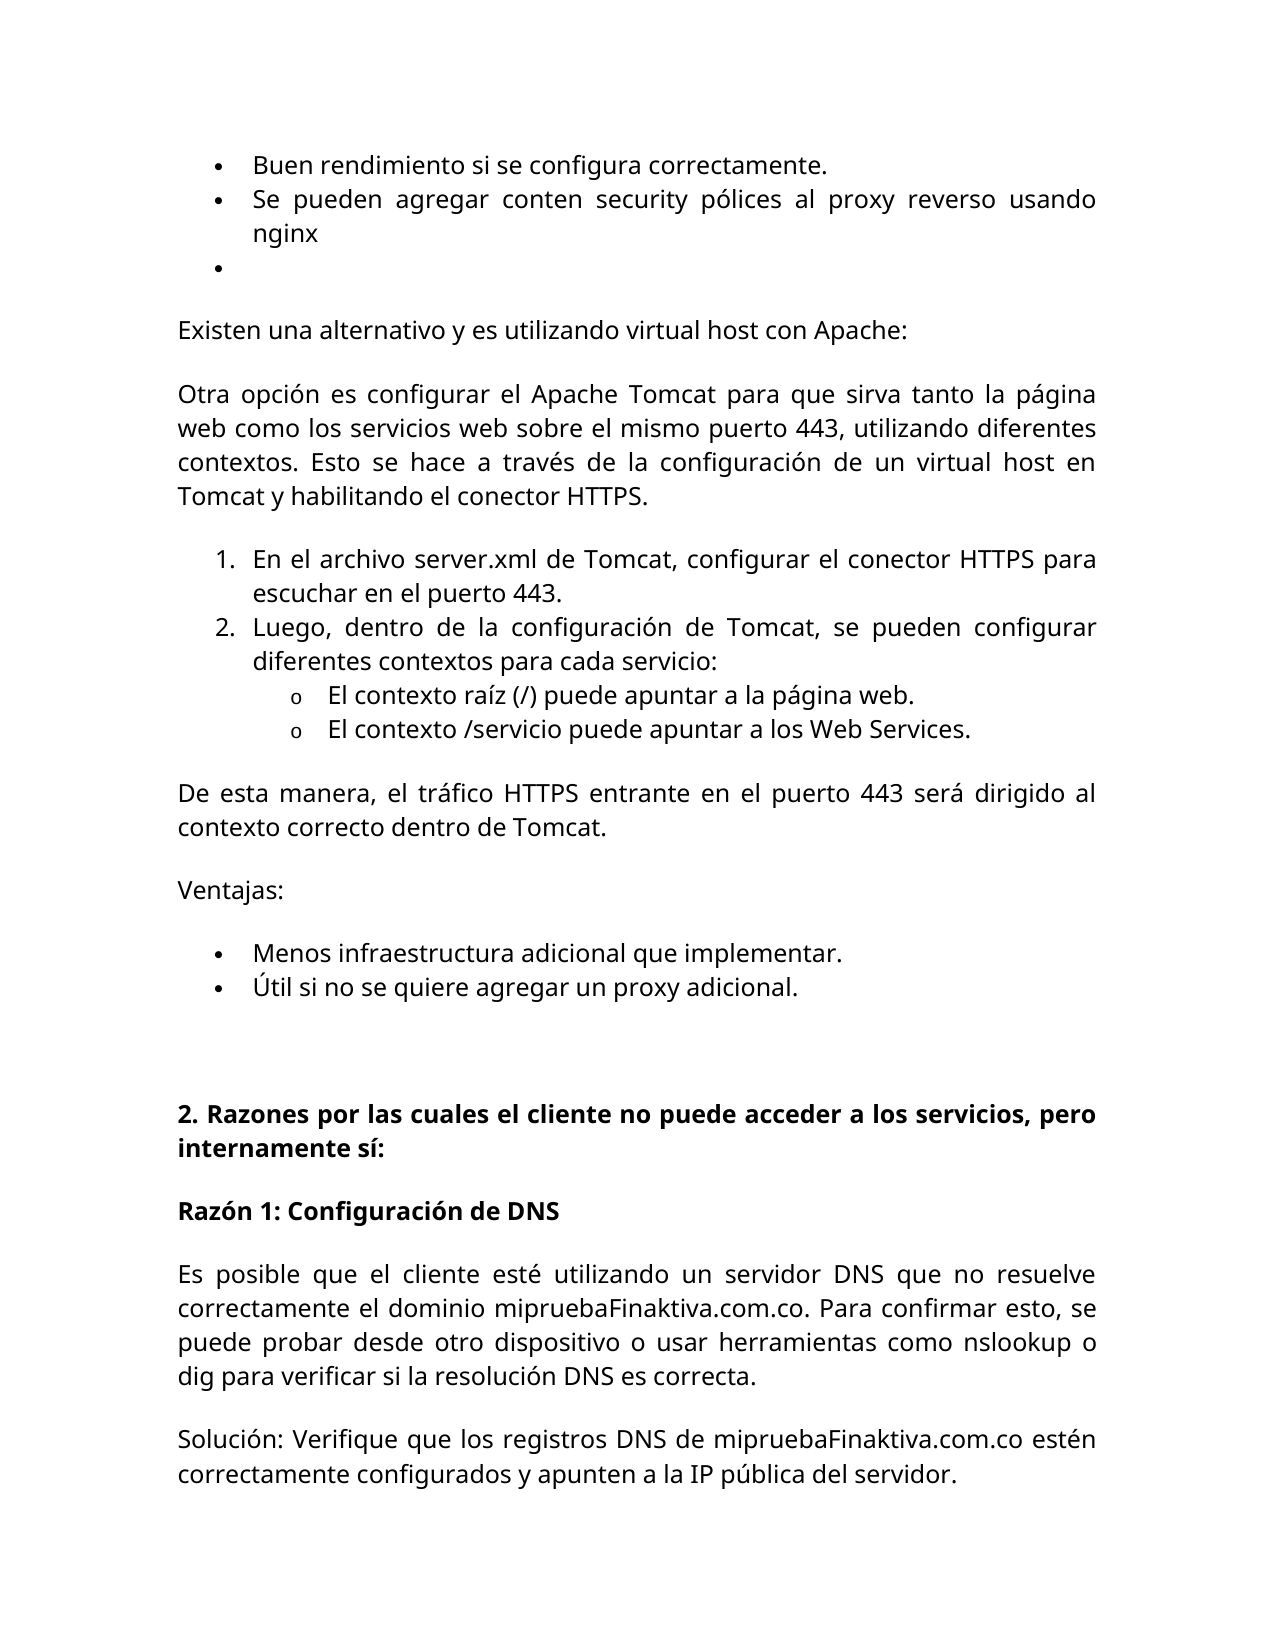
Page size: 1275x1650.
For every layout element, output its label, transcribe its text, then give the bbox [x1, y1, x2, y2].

text Es posible que el cliente esté utilizando un servidor DNS que no resuelve correctamente el dominio mipruebaFinaktiva.com.co. Para confirmar esto, se puede probar desde otro dispositivo o usar herramientas como nslookup o dig para verificar si la resolución DNS es correcta. [177, 1257, 1098, 1393]
text 2. Razones por las cuales el cliente no puede acceder a los servicios, pero internamente sí: [177, 1096, 1098, 1164]
list El contexto /servicio puede apuntar a los Web Services. [290, 712, 1098, 746]
list El contexto raíz (/) puede apuntar a la página web. [290, 678, 1098, 712]
text Existen una alternativo y es utilizando virtual host con Apache: [177, 313, 1098, 347]
text Solución: Verifique que los registros DNS de mipruebaFinaktiva.com.co estén correctamente configurados y apunten a la IP pública del servidor. [177, 1422, 1098, 1490]
list Se pueden agregar conten security pólices al proxy reverso usando nginx [215, 182, 1098, 250]
list Buen rendimiento si se configura correctamente. [215, 148, 1098, 182]
text Ventajas: [177, 872, 1098, 907]
text De esta manera, el tráfico HTTPS entrante en el puerto 443 será dirigido al contexto correcto dentro de Tomcat. [177, 775, 1098, 843]
list Luego, dentro de la configuración de Tomcat, se pueden configurar diferentes contextos para cada servicio: [215, 610, 1098, 678]
list Útil si no se quiere agregar un proxy adicional. [215, 970, 1098, 1004]
list Menos infraestructura adicional que implementar. [215, 936, 1098, 970]
list En el archivo server.xml de Tomcat, configurar el conector HTTPS para escuchar en el puerto 443. [215, 542, 1098, 610]
text Otra opción es configurar el Apache Tomcat para que sirva tanto la página web como los servicios web sobre el mismo puerto 443, utilizando diferentes contextos. Esto se hace a través de la configuración de un virtual host en Tomcat y habilitando el conector HTTPS. [177, 376, 1098, 512]
text Razón 1: Configuración de DNS [177, 1193, 1098, 1228]
